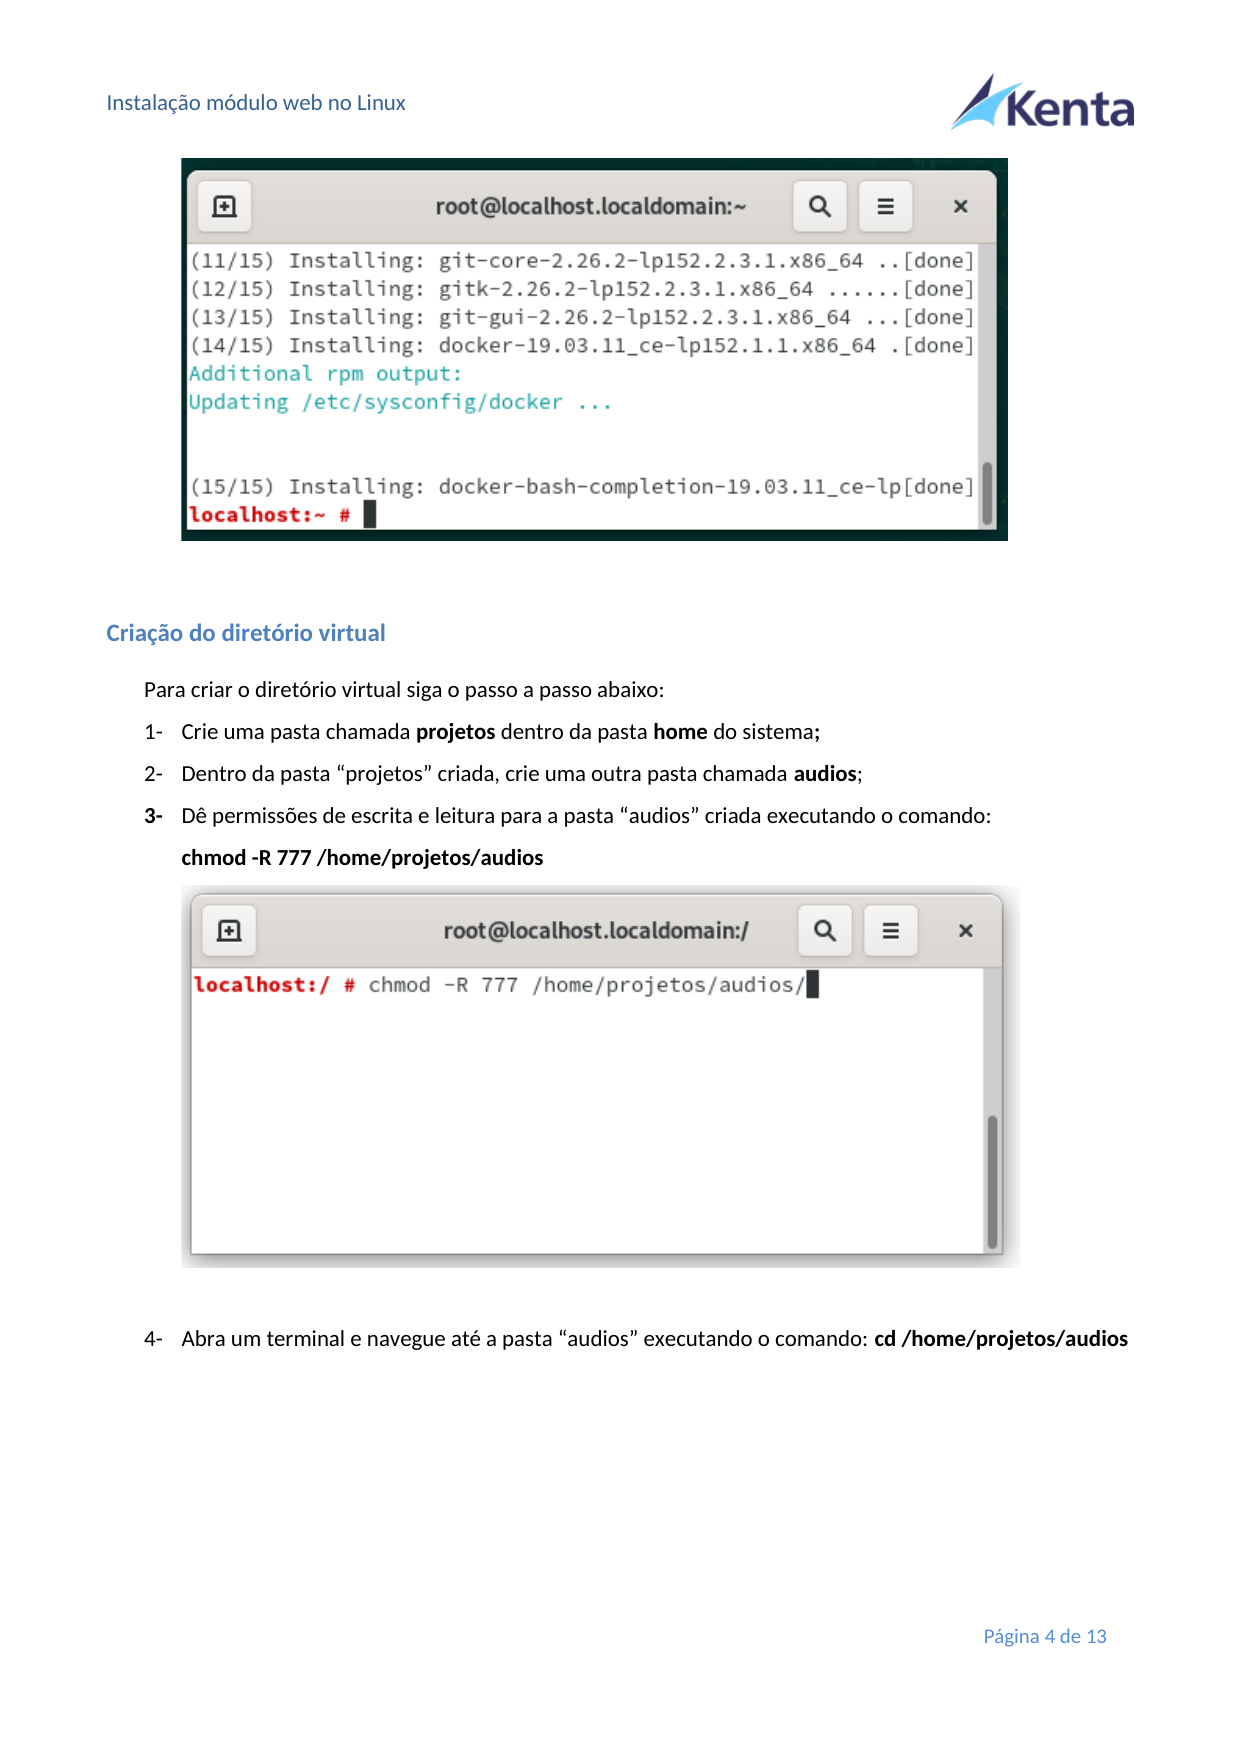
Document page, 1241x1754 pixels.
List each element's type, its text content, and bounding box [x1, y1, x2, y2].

list Dê permissões de escrita e leitura para a pasta “audios” criada executando o comando: [144, 801, 1134, 829]
list Crie uma pasta chamada projetos dentro da pasta home do sistema; [144, 717, 1134, 745]
picture [951, 73, 1134, 131]
subtitle Criação do diretório virtual [106, 617, 1134, 647]
list chmod -R 777 /home/projetos/audios [181, 843, 1134, 871]
picture [181, 158, 1008, 541]
picture [181, 885, 1021, 1268]
text Para criar o diretório virtual siga o passo a passo abaixo: [106, 675, 1134, 703]
list Dentro da pasta “projetos” criada, crie uma outra pasta chamada audios; [144, 759, 1134, 787]
list Abra um terminal e navegue até a pasta “audios” executando o comando: cd /home/projetos/audios [144, 1324, 1134, 1352]
